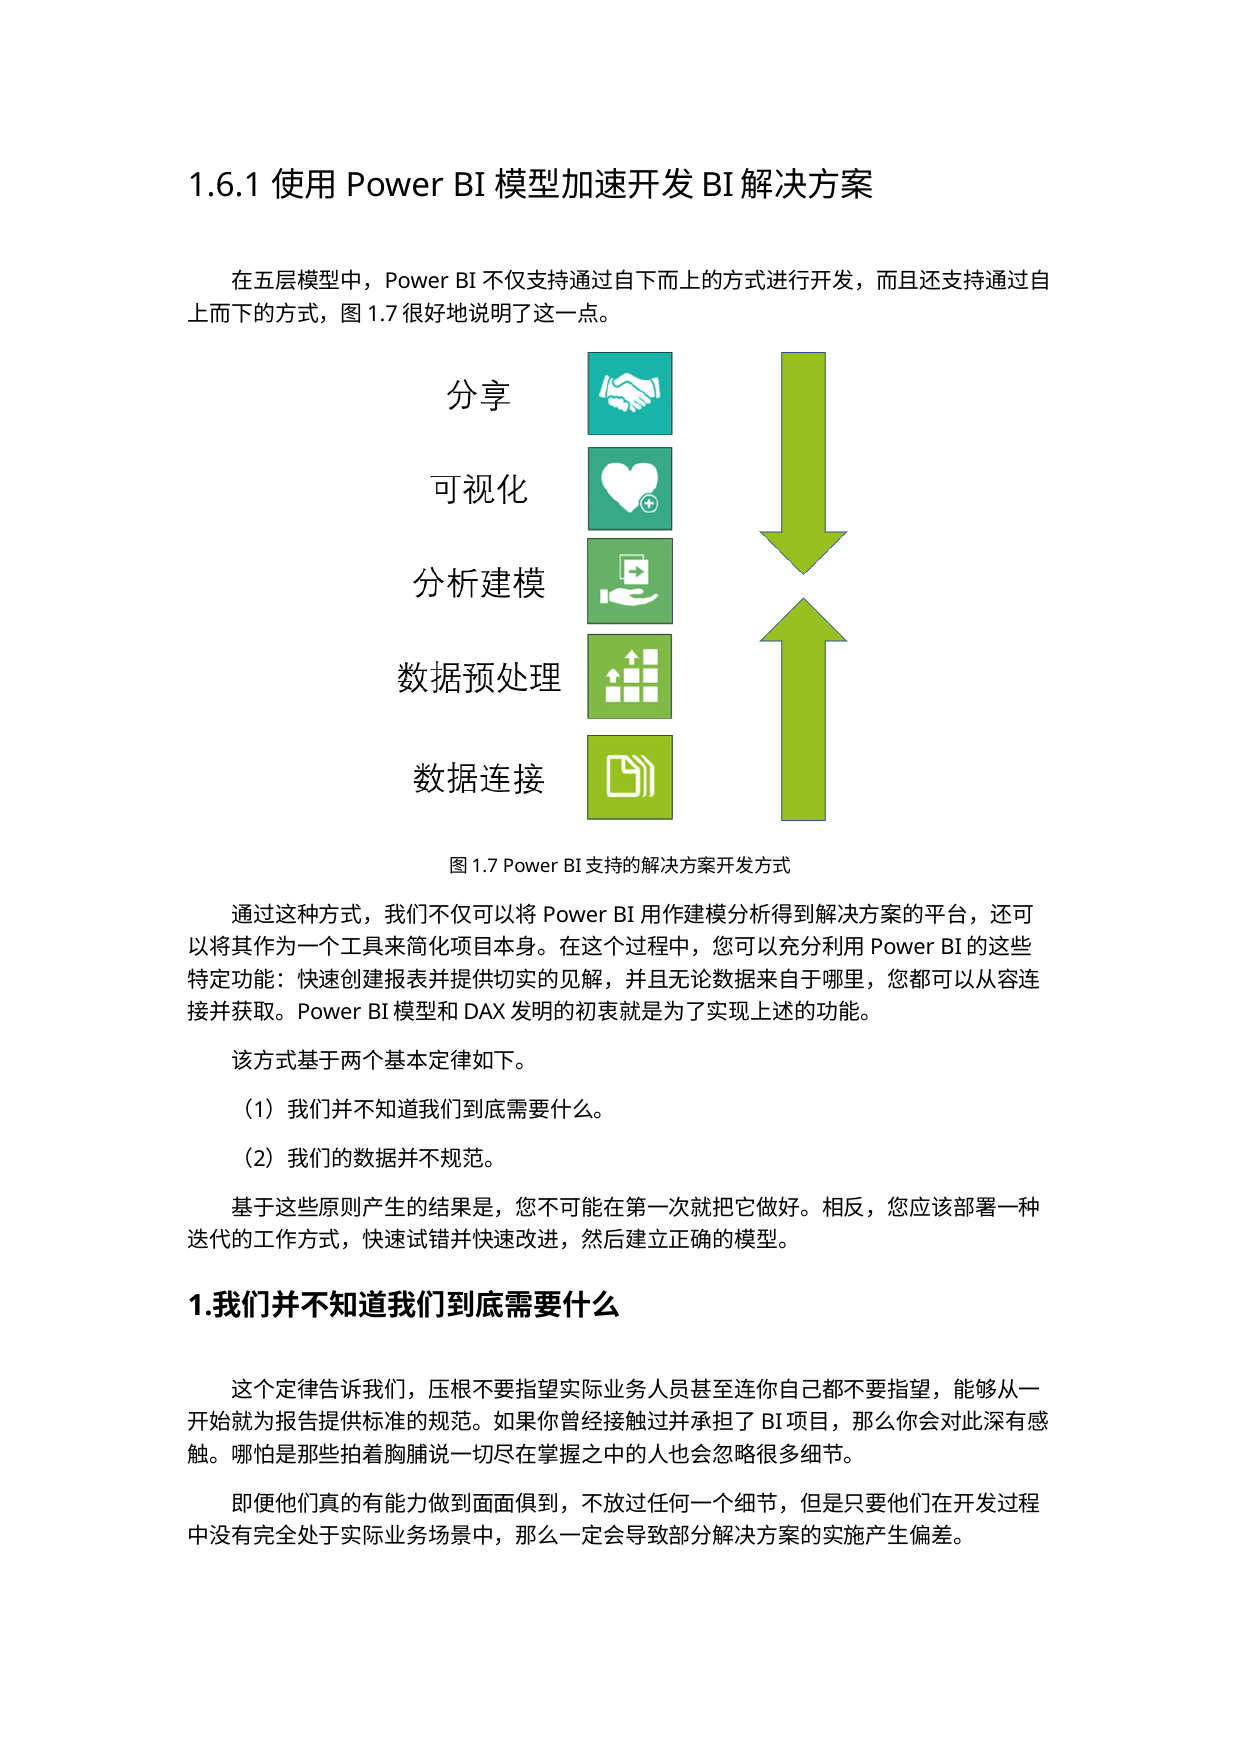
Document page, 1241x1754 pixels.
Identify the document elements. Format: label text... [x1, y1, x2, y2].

text 该方式基于两个基本定律如下。 [187, 1043, 1053, 1075]
text 基于这些原则产生的结果是，您不可能在第一次就把它做好。相反，您应该部署一种迭代的工作方式，快速试错并快速改进，然后建立正确的模型。 [187, 1189, 1053, 1254]
subtitle 1.我们并不知道我们到底需要什么 [187, 1270, 1053, 1335]
text 即便他们真的有能力做到面面俱到，不放过任何一个细节，但是只要他们在开发过程中没有完全处于实际业务场景中，那么一定会导致部分解决方案的实施产生偏差。 [187, 1485, 1053, 1550]
text 这个定律告诉我们，压根不要指望实际业务人员甚至连你自己都不要指望，能够从一开始就为报告提供标准的规范。如果你曾经接触过并承担了BI项目，那么你会对此深有感触。哪怕是那些拍着胸脯说一切尽在掌握之中的人也会忽略很多细节。 [187, 1371, 1053, 1469]
picture [387, 344, 853, 827]
text 图1.7 Power BI支持的解决方案开发方式 [187, 848, 1053, 880]
text （2）我们的数据并不规范。 [187, 1140, 1053, 1173]
text 通过这种方式，我们不仅可以将 Power BI 用作建模分析得到解决方案的平台，还可以将其作为一个工具来简化项目本身。在这个过程中，您可以充分利用Power BI的这些特定功能：快速创建报表并提供切实的见解，并且无论数据来自于哪里，您都可以从容连接并获取。Power BI模型和DAX发明的初衷就是为了实现上述的功能。 [187, 897, 1053, 1027]
text （1）我们并不知道我们到底需要什么。 [187, 1092, 1053, 1124]
subtitle 1.6.1 使用 Power BI 模型加速开发BI解决方案 [187, 150, 1053, 215]
text 在五层模型中，Power BI 不仅支持通过自下而上的方式进行开发，而且还支持通过自上而下的方式，图1.7很好地说明了这一点。 [187, 263, 1053, 328]
